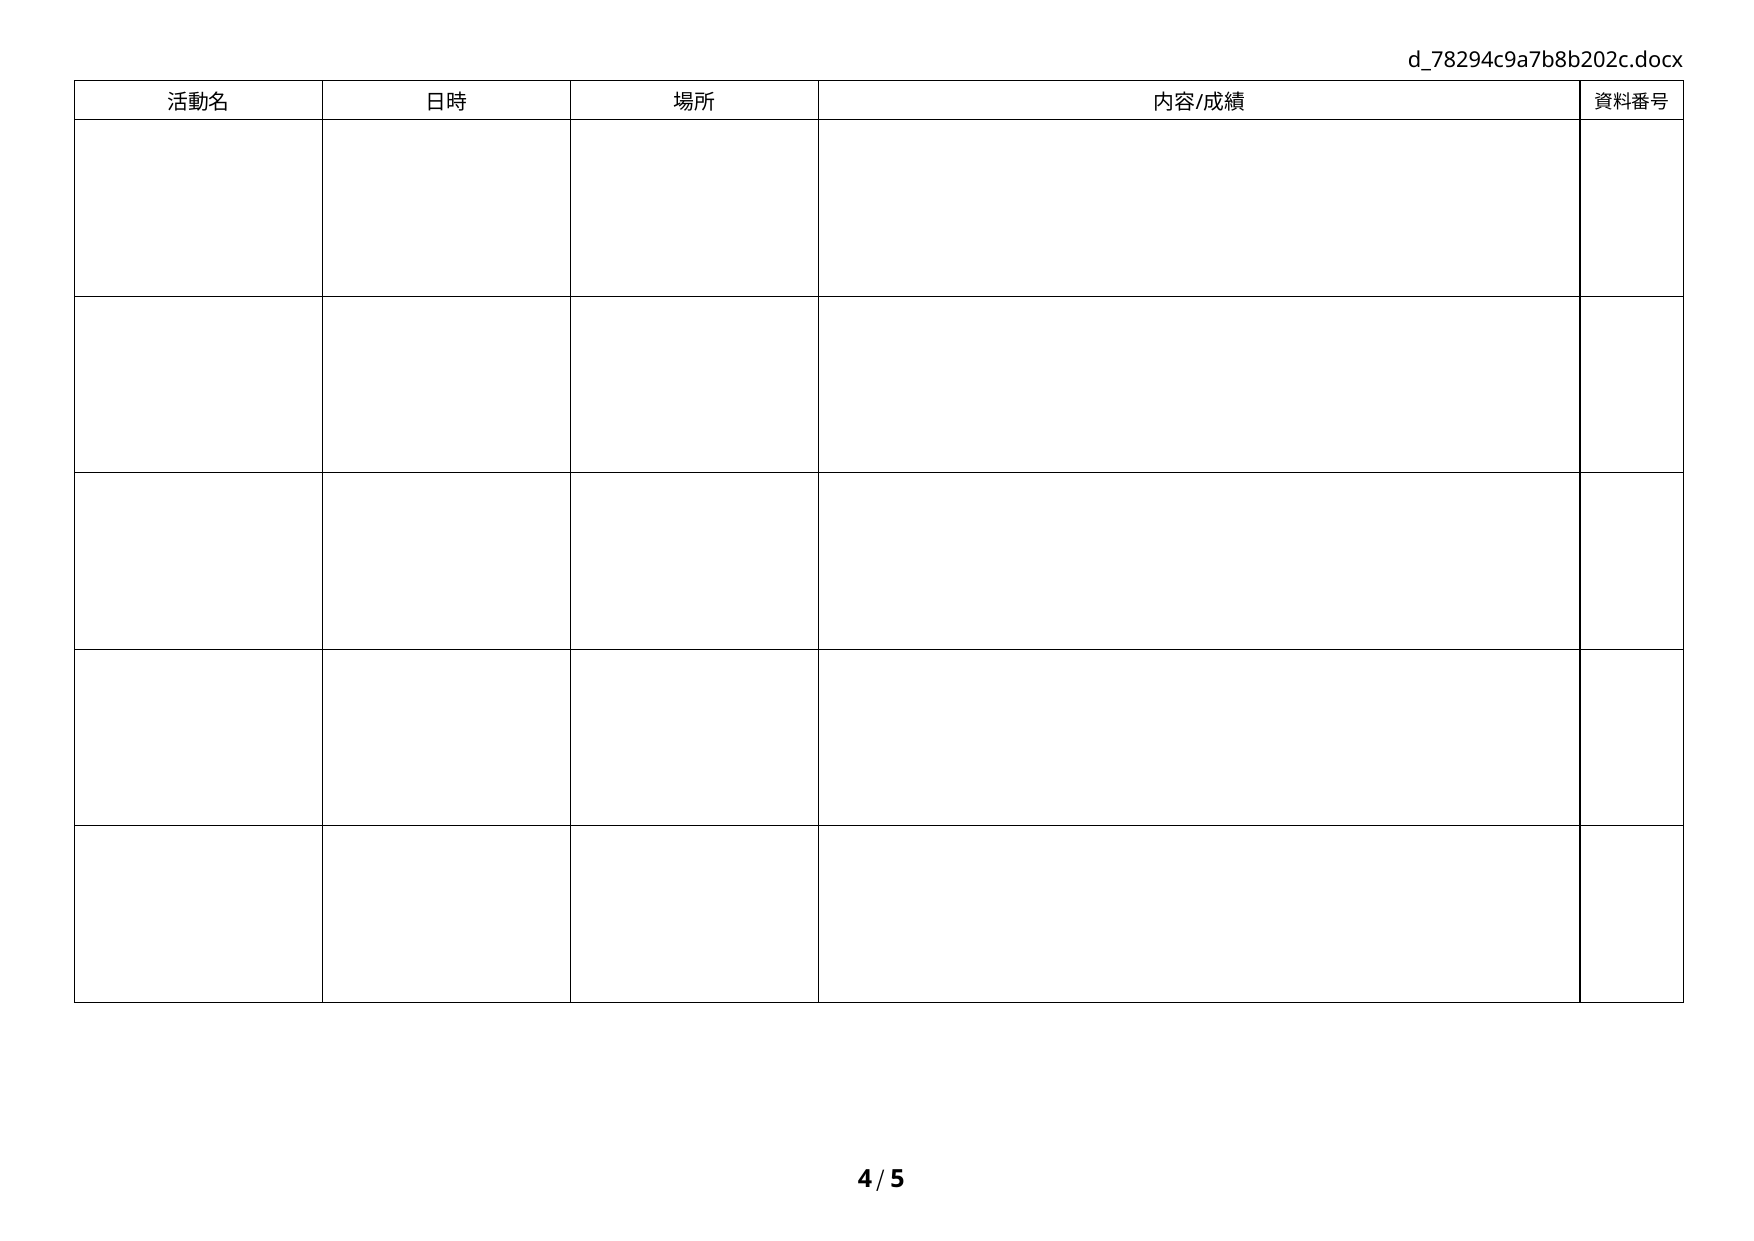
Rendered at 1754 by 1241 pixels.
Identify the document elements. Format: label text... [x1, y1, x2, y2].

table_header 資料番号 [1581, 81, 1683, 119]
table_cell [75, 120, 322, 296]
table_cell [75, 826, 322, 1002]
table_header 内容/成績 [819, 81, 1579, 119]
table_cell [819, 473, 1579, 649]
table_cell [75, 650, 322, 825]
table_cell [75, 297, 322, 472]
table_cell [1581, 120, 1683, 296]
table_cell [571, 826, 818, 1002]
table_cell [323, 120, 570, 296]
table_cell [1581, 650, 1683, 825]
table_header 場所 [571, 81, 818, 119]
table_cell [571, 120, 818, 296]
table_header 活動名 [75, 81, 322, 119]
table_cell [571, 473, 818, 649]
table_cell [1581, 473, 1683, 649]
table_cell [571, 297, 818, 472]
table_cell [571, 650, 818, 825]
table_cell [75, 473, 322, 649]
table_cell [1581, 826, 1683, 1002]
table_cell [819, 650, 1579, 825]
table_cell [323, 650, 570, 825]
table_cell [323, 473, 570, 649]
table_cell [1581, 297, 1683, 472]
table_cell [323, 297, 570, 472]
table_cell [323, 826, 570, 1002]
table_header 日時 [323, 81, 570, 119]
table_cell [819, 826, 1579, 1002]
table_cell [819, 297, 1579, 472]
table_cell [819, 120, 1579, 296]
